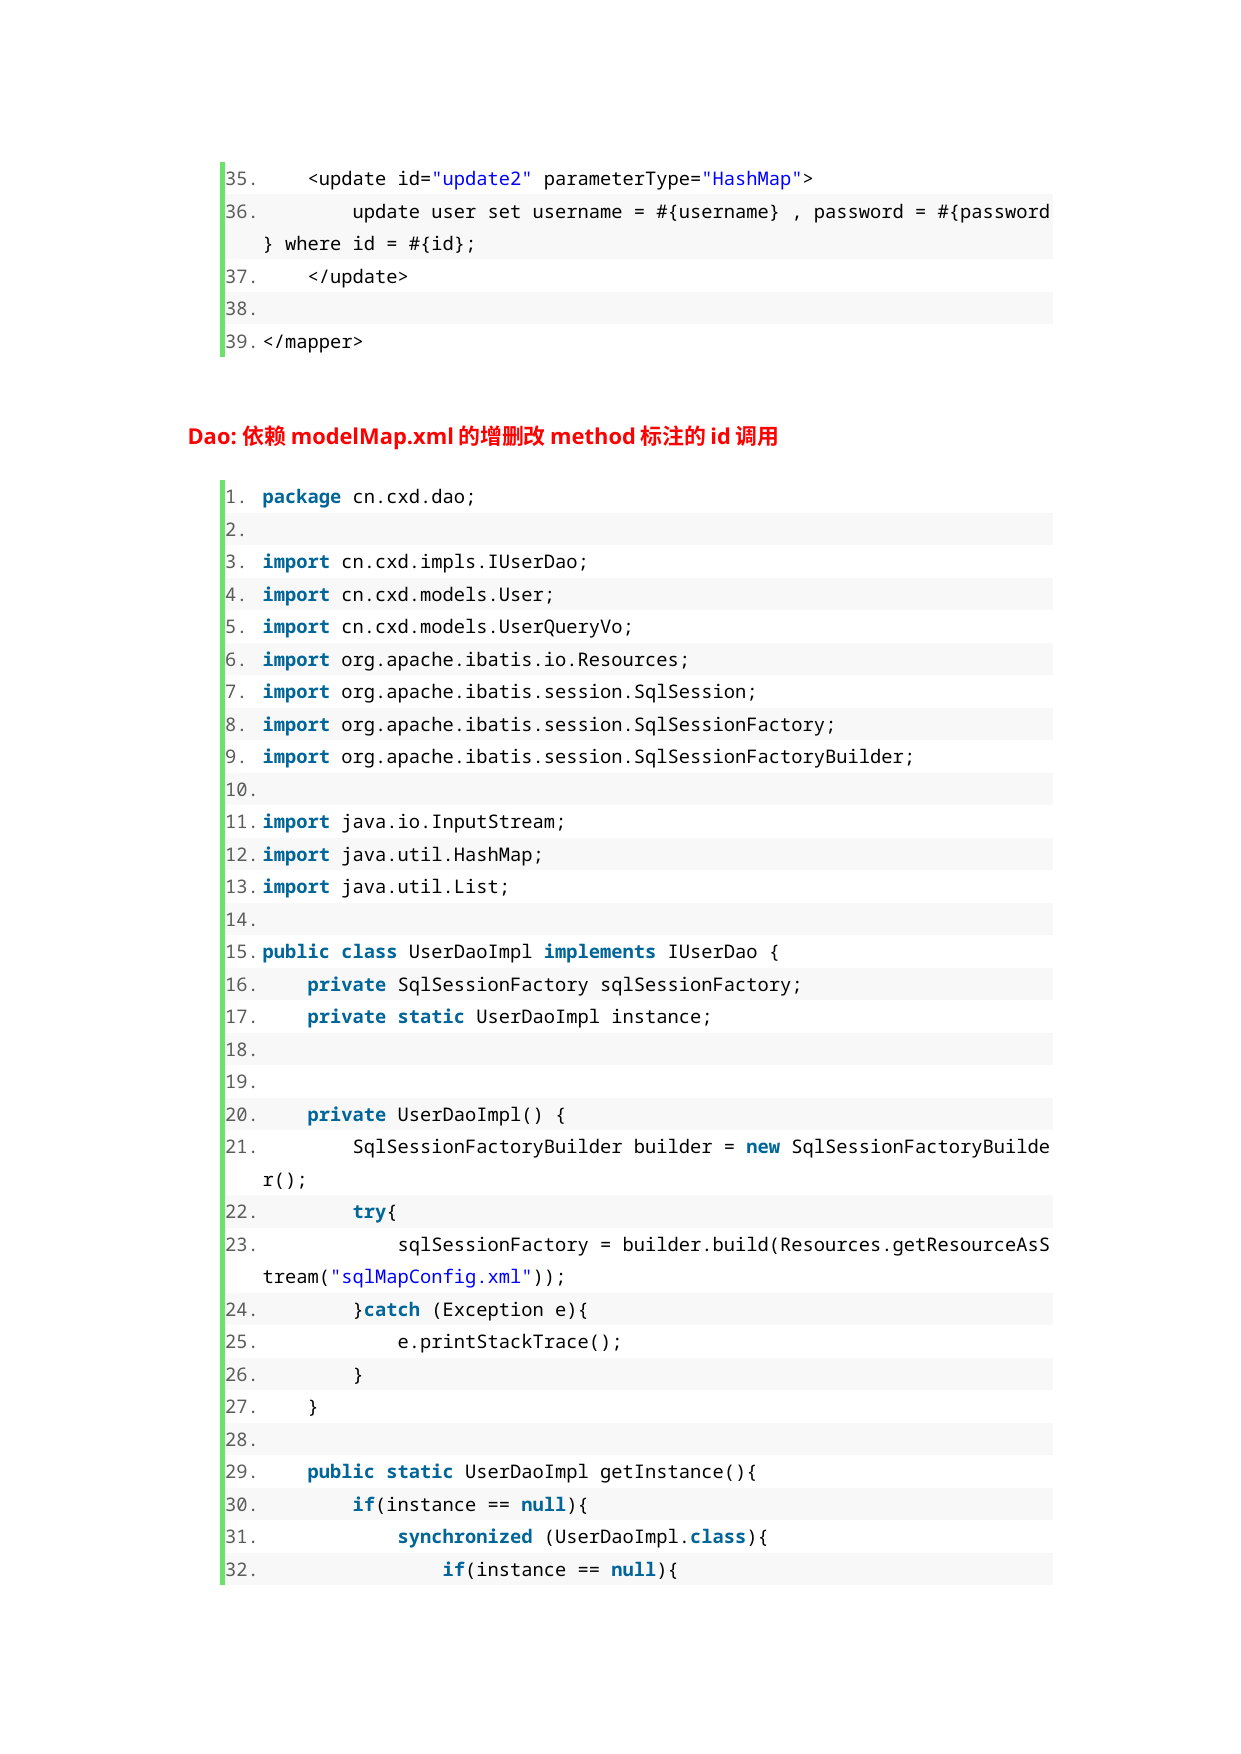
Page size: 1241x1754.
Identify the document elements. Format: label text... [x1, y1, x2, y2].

list package cn.cxd.dao; [225, 480, 1053, 513]
list private UserDaoImpl() { [225, 1098, 1053, 1130]
list }catch (Exception e){ [225, 1293, 1053, 1325]
list private SqlSessionFactory sqlSessionFactory; [225, 968, 1053, 1000]
list import cn.cxd.models.UserQueryVo; [225, 610, 1053, 643]
list import java.util.List; [225, 870, 1053, 903]
list import org.apache.ibatis.session.SqlSessionFactory; [225, 708, 1053, 740]
list if(instance == null){ [225, 1488, 1053, 1520]
list import org.apache.ibatis.io.Resources; [225, 643, 1053, 675]
list synchronized (UserDaoImpl.class){ [225, 1520, 1053, 1553]
list SqlSessionFactoryBuilder builder = new SqlSessionFactoryBuilder(); [225, 1130, 1053, 1195]
list public class UserDaoImpl implements IUserDao { [225, 935, 1053, 968]
list e.printStackTrace(); [225, 1325, 1053, 1358]
list } [225, 1390, 1053, 1423]
list } [225, 1358, 1053, 1390]
text Dao: 依赖modelMap.xml的增删改method标注的id调用 [187, 419, 1053, 451]
list import java.io.InputStream; [225, 805, 1053, 838]
list import cn.cxd.models.User; [225, 578, 1053, 610]
list import org.apache.ibatis.session.SqlSessionFactoryBuilder; [225, 740, 1053, 773]
list </mapper> [225, 324, 1053, 357]
list import cn.cxd.impls.IUserDao; [225, 545, 1053, 578]
list private static UserDaoImpl instance; [225, 1000, 1053, 1033]
list import java.util.HashMap; [225, 838, 1053, 870]
list try{ [225, 1195, 1053, 1228]
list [225, 194, 1053, 259]
list sqlSessionFactory = builder.build(Resources.getResourceAsStream("sqlMapConfig.xml")); [225, 1228, 1053, 1293]
list import org.apache.ibatis.session.SqlSession; [225, 675, 1053, 708]
list </update> [225, 259, 1053, 292]
list public static UserDaoImpl getInstance(){ [225, 1455, 1053, 1488]
list <update id="update2" parameterType="HashMap"> [225, 162, 1053, 194]
list if(instance == null){ [225, 1553, 1053, 1585]
